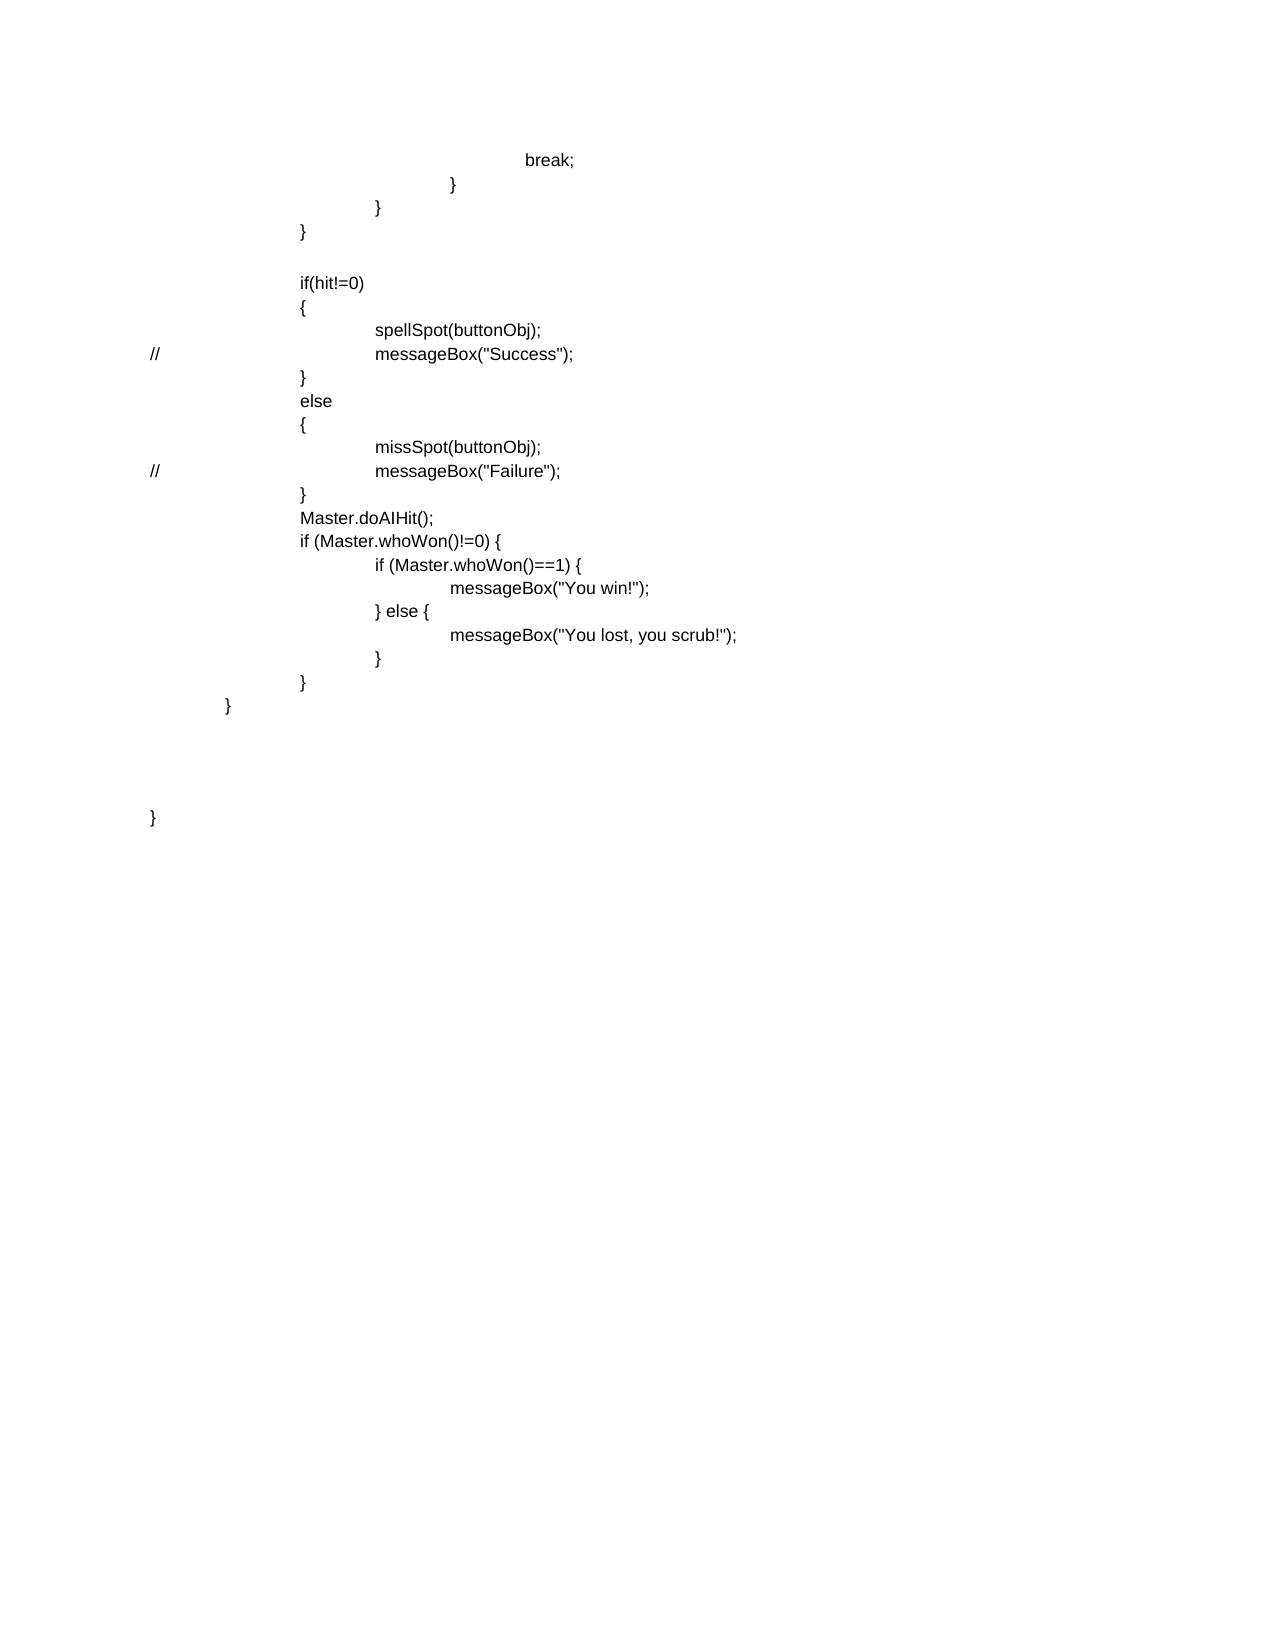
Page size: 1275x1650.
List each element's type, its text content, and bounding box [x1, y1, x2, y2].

text if (Master.whoWon()!=0) { [150, 531, 1125, 551]
text } [150, 672, 1125, 692]
text missSpot(buttonObj); [150, 437, 1125, 458]
text } [150, 484, 1125, 504]
text } [150, 367, 1125, 387]
text } [150, 220, 1125, 241]
text messageBox("You win!"); [150, 578, 1125, 598]
text { [150, 414, 1125, 434]
text spellSpot(buttonObj); [150, 320, 1125, 340]
text if (Master.whoWon()==1) { [150, 554, 1125, 575]
text // messageBox("Failure"); [150, 461, 1125, 481]
text else [150, 390, 1125, 411]
text } [150, 648, 1125, 668]
text } [150, 695, 1125, 715]
text { [150, 297, 1125, 317]
text } else { [150, 601, 1125, 622]
text // messageBox("Success"); [150, 343, 1125, 364]
text break; [150, 150, 1125, 170]
text } [150, 197, 1125, 217]
text } [150, 807, 1125, 827]
text messageBox("You lost, you scrub!"); [150, 625, 1125, 645]
text if(hit!=0) [150, 273, 1125, 293]
text } [150, 173, 1125, 194]
text Master.doAIHit(); [150, 507, 1125, 528]
